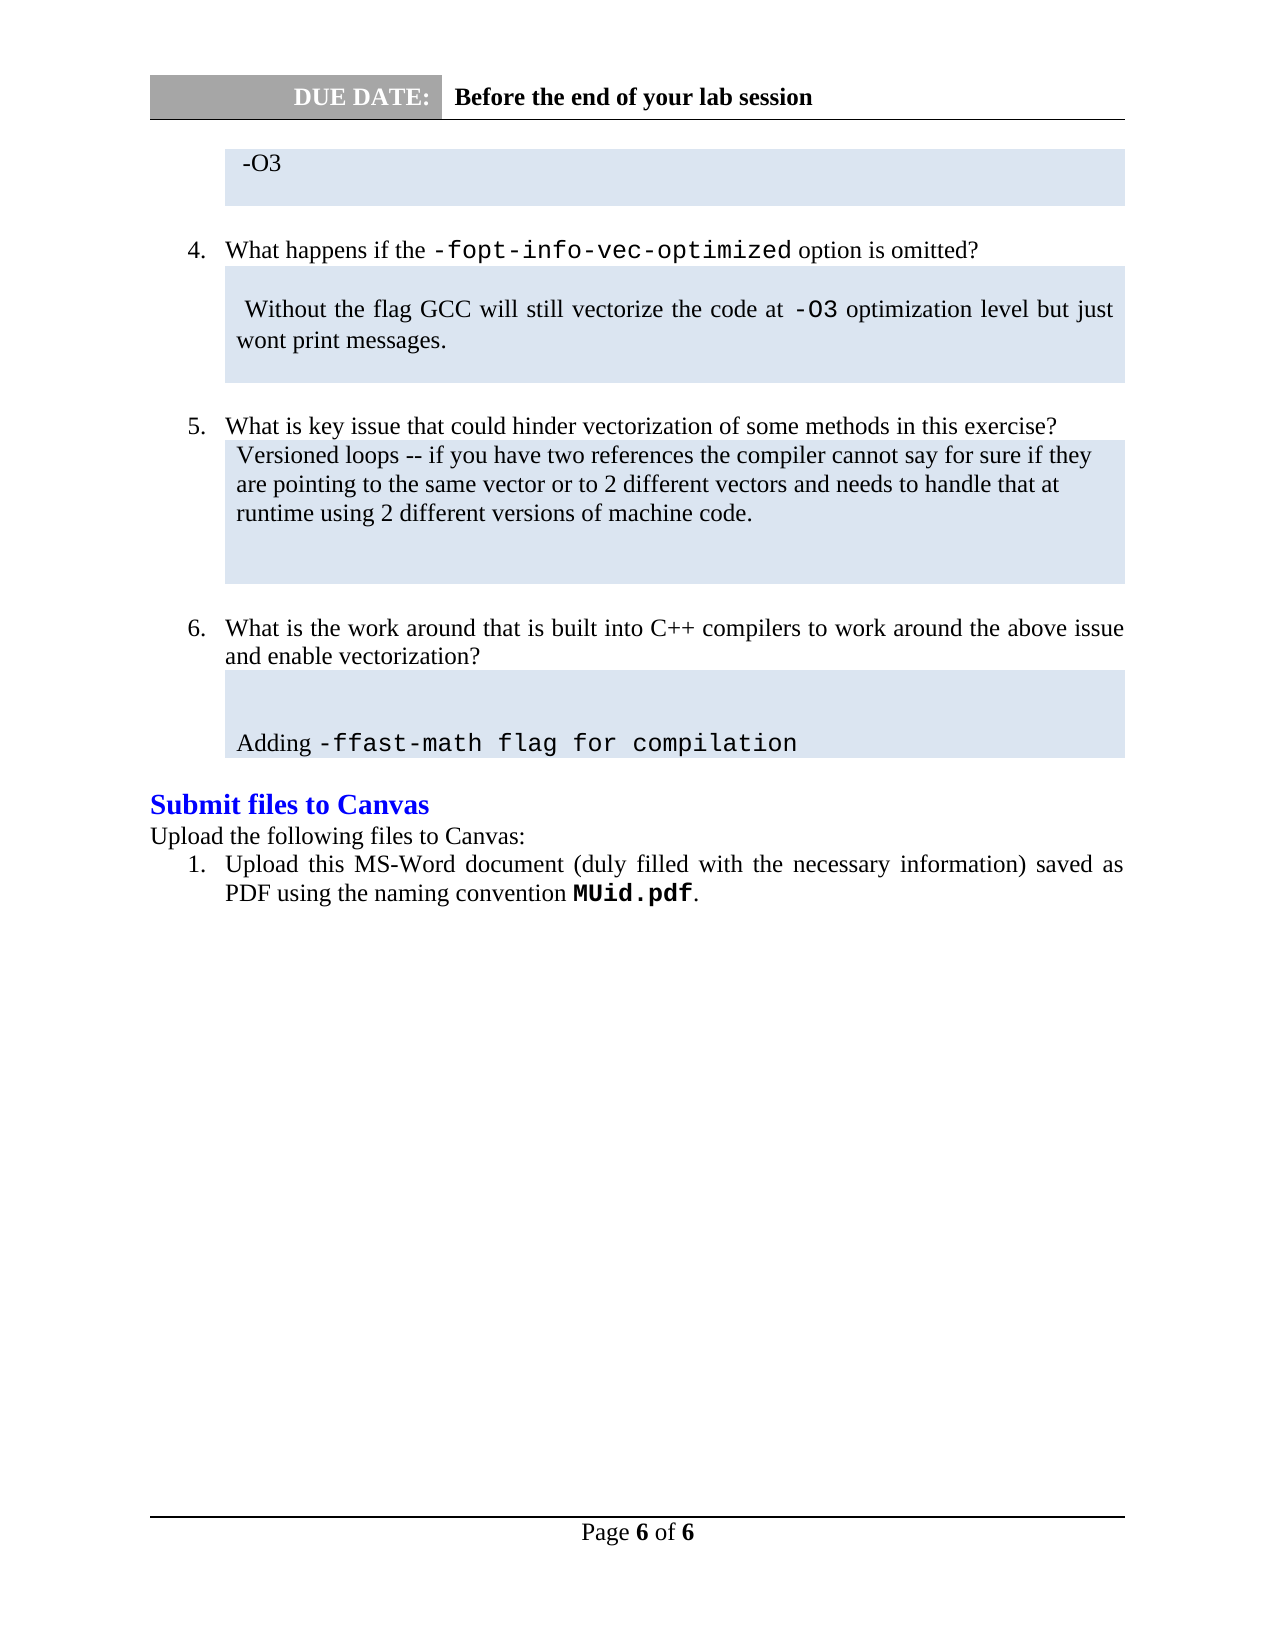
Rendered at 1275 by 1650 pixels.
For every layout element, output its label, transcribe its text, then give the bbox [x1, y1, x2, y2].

table_header Adding -ffast-math flag for compilation [225, 670, 1125, 758]
subtitle Submit files to Canvas [150, 787, 1125, 821]
list What is key issue that could hinder vectorization of some methods in this exercise? [187, 411, 1125, 440]
list What is the work around that is built into C++ compilers to work around the above issue and enable vectorization? [187, 613, 1125, 670]
table_header Without the flag GCC will still vectorize the code at -O3 optimization level but just wont print messages. [225, 266, 1125, 383]
list Upload this MS-Word document (duly filled with the necessary information) saved as PDF using the naming convention MUid.pdf. [187, 849, 1125, 909]
table_header Versioned loops -- if you have two references the compiler cannot say for sure if they are pointing to the same vector or to 2 different vectors and needs to handle that at runtime using 2 different versions of machine code. [225, 440, 1125, 584]
text Upload the following files to Canvas: [150, 821, 1125, 849]
table_header -O3 [225, 149, 1125, 206]
list What happens if the -fopt-info-vec-optimized option is omitted? [187, 235, 1125, 266]
